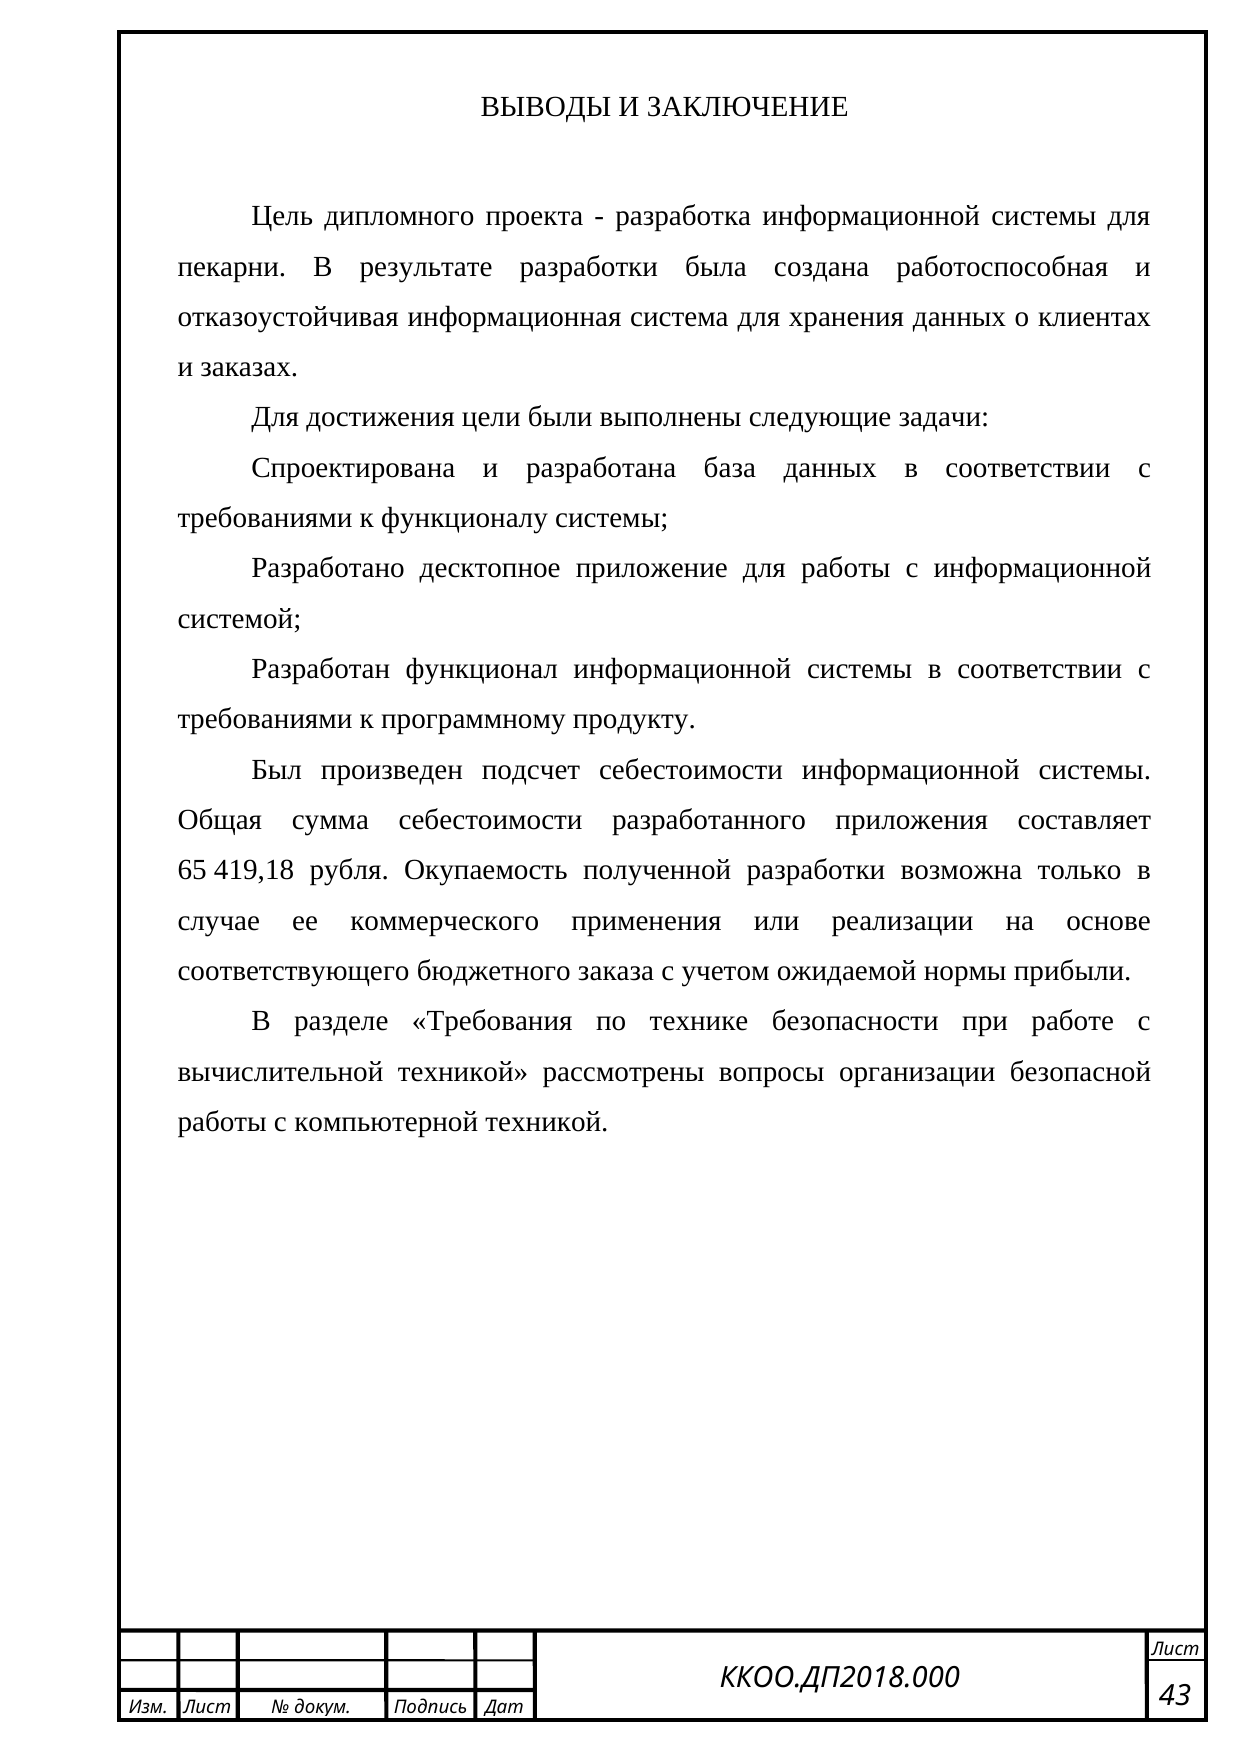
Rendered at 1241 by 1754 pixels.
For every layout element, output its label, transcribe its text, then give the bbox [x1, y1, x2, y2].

text Разработано десктопное приложение для работы с информационной системой; [177, 551, 1152, 634]
text Цель дипломного проекта - разработка информационной системы для пекарни. В результате разработки была создана работоспособная и отказоустойчивая информационная система для хранения данных о клиентах и заказах. [177, 198, 1152, 383]
text Разработан функционал информационной системы в соответствии с требованиями к программному продукту. [177, 651, 1152, 735]
text В разделе «Требования по технике безопасности при работе с вычислительной техникой» рассмотрены вопросы организации безопасной работы с компьютерной техникой. [177, 1003, 1152, 1137]
text Для достижения цели были выполнены следующие задачи: [177, 399, 1152, 433]
text Был произведен подсчет себестоимости информационной системы. Общая сумма себестоимости разработанного приложения составляет 65 419,18 рубля. Окупаемость полученной разработки возможна только в случае ее коммерческого применения или реализации на основе соответствующего бюджетного заказа с учетом ожидаемой нормы прибыли. [177, 752, 1152, 987]
list ВЫВОДЫ И ЗАКЛЮЧЕНИЕ [177, 89, 1152, 122]
text Спроектирована и разработана база данных в соответствии с требованиями к функционалу системы; [177, 450, 1152, 534]
